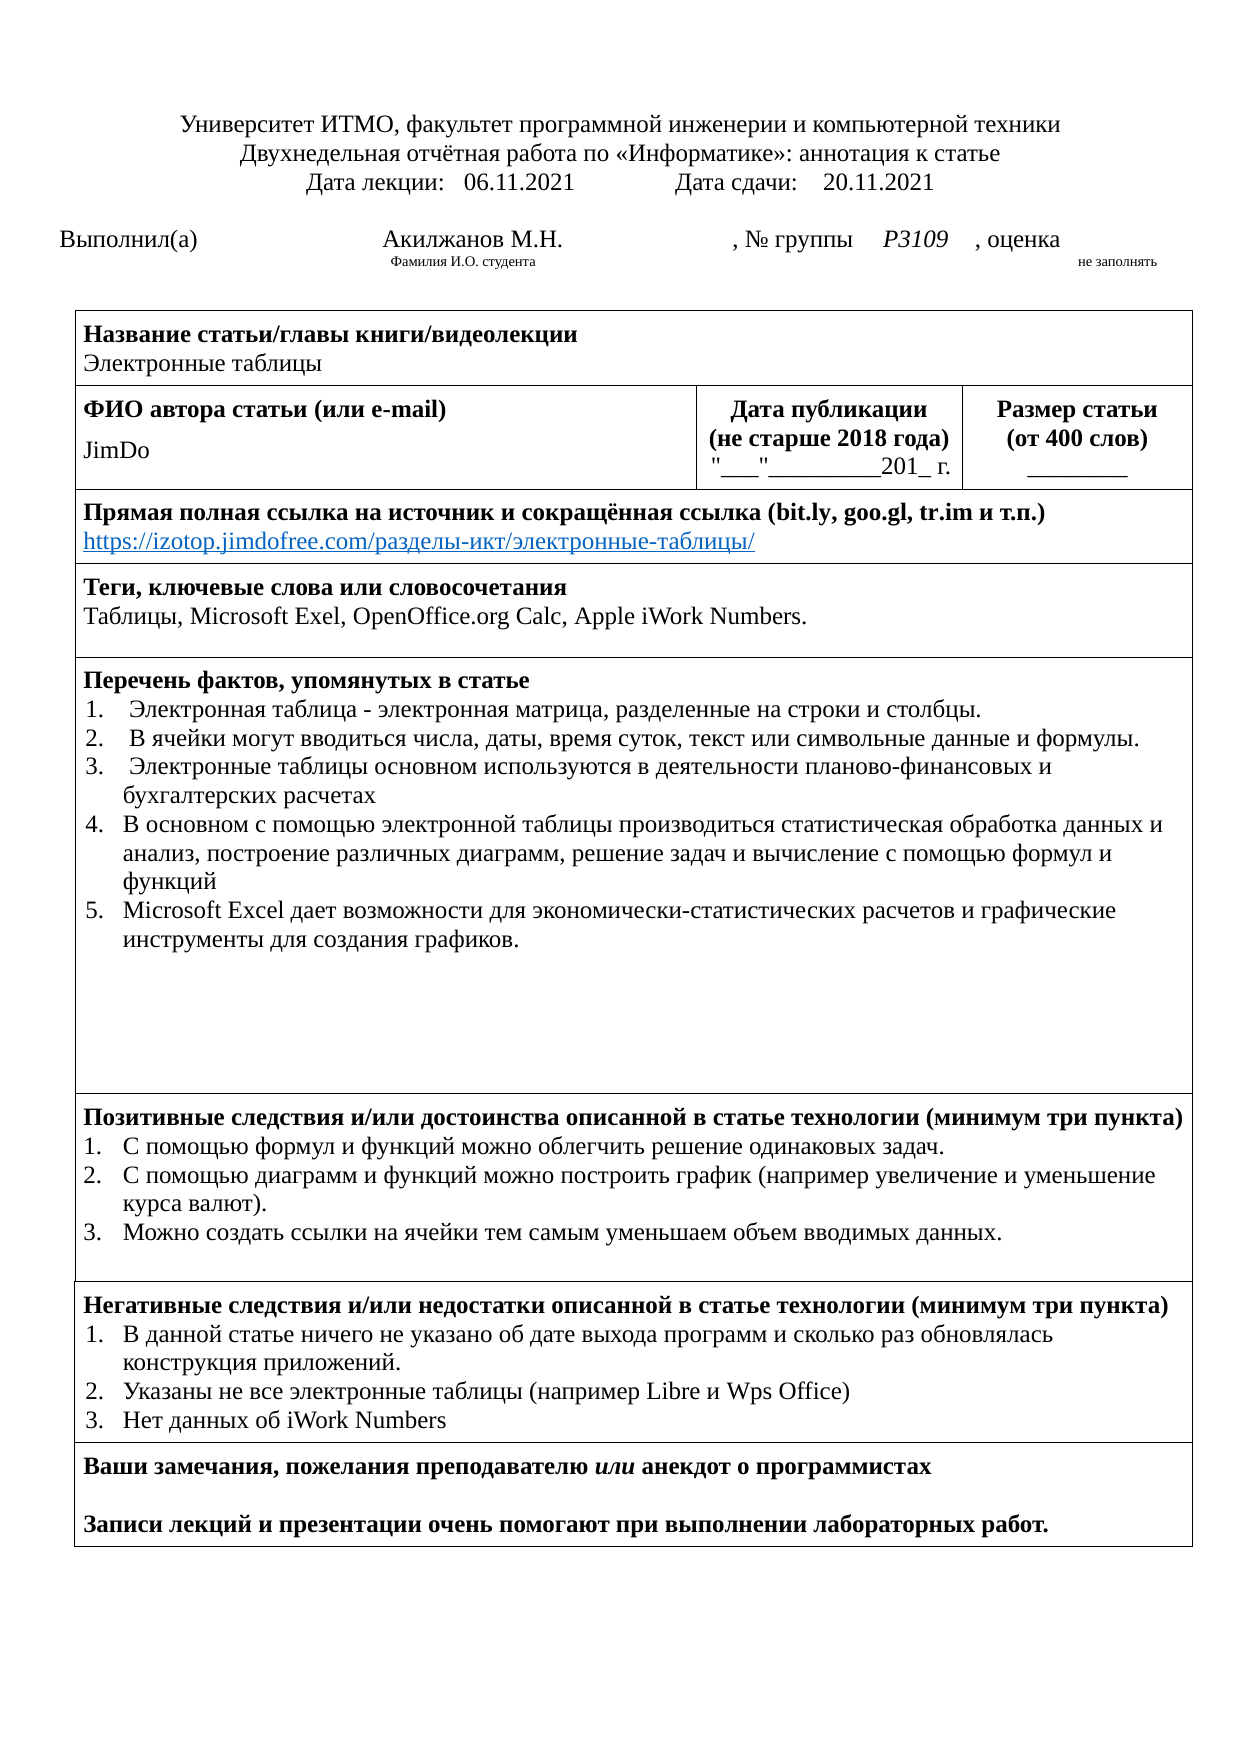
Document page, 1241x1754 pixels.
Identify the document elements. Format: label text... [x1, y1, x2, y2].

table_cell Дата публикации (не старше 2018 года) "___"_________201_ г. [697, 386, 962, 488]
table_cell Ваши замечания, пожелания преподавателю или анекдот о программистах Записи лекций и презентации очень помогают при выполнении лабораторных работ. [75, 1443, 1192, 1546]
table_cell Негативные следствия и/или недостатки описанной в статье технологии (минимум три пункта) В данной статье ничего не указано об дате выхода программ и сколько раз обновлялась конструкция приложений. Указаны не все электронные таблицы (например Libre и Wps Office) Нет данных об iWork Numbers [75, 1282, 1192, 1442]
text Фамилия И.О. студента не заполнять [59, 253, 1181, 282]
table_header Название статьи/главы книги/видеолекции Электронные таблицы [76, 311, 1192, 385]
text Выполнил(а) Акилжанов М.Н. , № группы P3109 , оценка [59, 224, 1181, 253]
text Университет ИТМО, факультет программной инженерии и компьютерной техники [59, 109, 1181, 138]
text Двухнедельная отчётная работа по «Информатике»: аннотация к статье [59, 138, 1181, 167]
table_cell Размер статьи (от 400 слов) ________ [963, 386, 1192, 488]
text Дата лекции: 06.11.2021 Дата сдачи: 20.11.2021 [59, 167, 1181, 195]
table_cell Перечень фактов, упомянутых в статье Электронная таблица - электронная матрица, разделенные на строки и столбцы. В ячейки могут вводиться числа, даты, время суток, текст или символьные данные и формулы. Электронные таблицы основном используются в деятельности планово-финансовых и бухгалтерских расчетах В основном с помощью электронной таблицы производиться статистическая обработка данных и анализ, построение различных диаграмм, решение задач и вычисление с помощью формул и функций Microsoft Exсel дает возможности для экономически-статистических расчетов и графические инструменты для создания графиков. [76, 658, 1192, 1093]
table_cell Теги, ключевые слова или словосочетания Таблицы, Microsoft Exel, OpenOffice.org Calc, Apple iWork Numbers. [76, 564, 1192, 656]
table_cell Прямая полная ссылка на источник и сокращённая ссылка (bit.ly, goo.gl, tr.im и т.п.) https://izotop.jimdofree.com/разделы-икт/электронные-таблицы/ [76, 490, 1192, 563]
table_cell Позитивные следствия и/или достоинства описанной в статье технологии (минимум три пункта) С помощью формул и функций можно облегчить решение одинаковых задач. С помощью диаграмм и функций можно построить график (например увеличение и уменьшение курса валют). Можно создать ссылки на ячейки тем самым уменьшаем объем вводимых данных. [76, 1094, 1192, 1281]
table_cell ФИО автора статьи (или e-mail) JimDo [76, 386, 696, 488]
